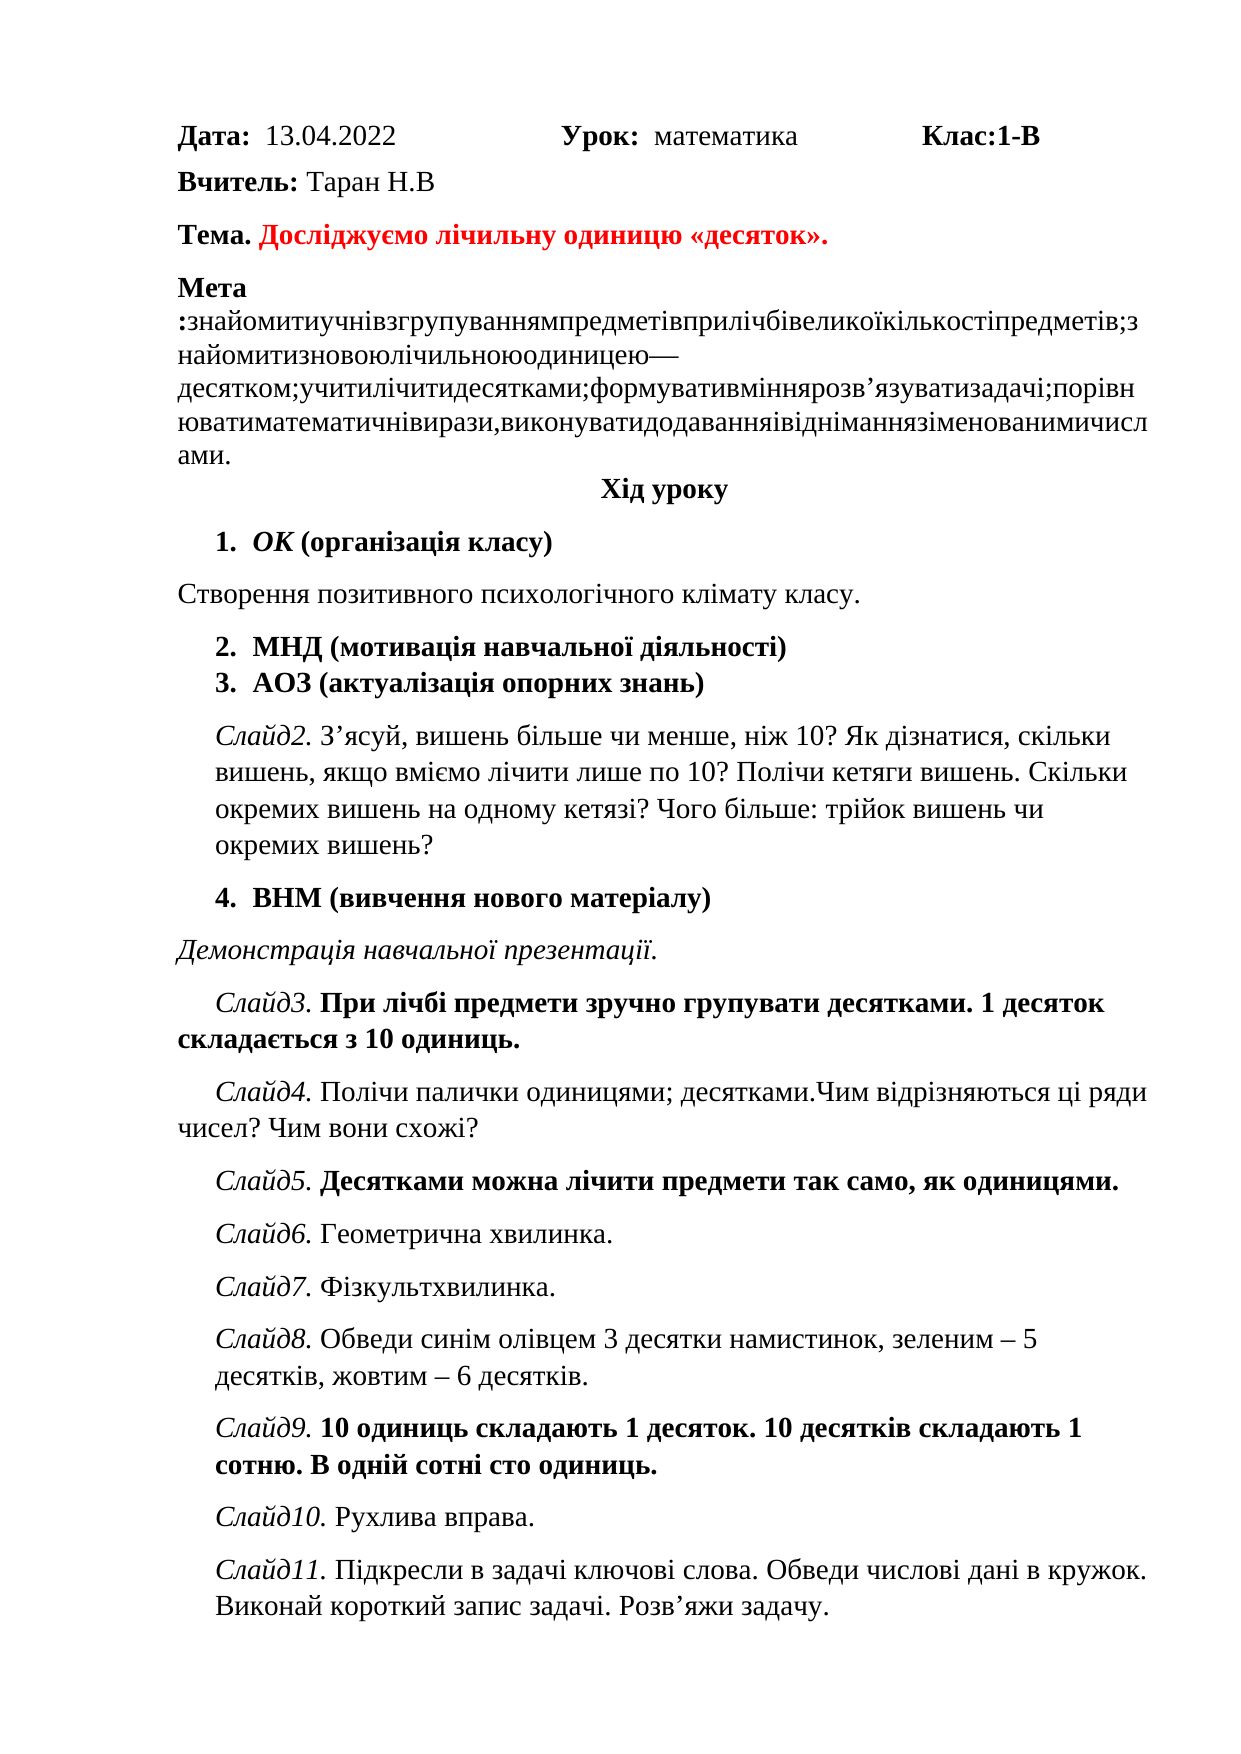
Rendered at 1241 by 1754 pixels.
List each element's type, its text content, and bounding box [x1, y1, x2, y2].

text Хід уроку [177, 471, 1152, 504]
text Тема. Досліджуємо лічильну одиницю «десяток». [177, 217, 1152, 251]
text Демонстрація навчальної презентації. [177, 932, 1152, 966]
list ОК (організація класу) [215, 524, 1152, 557]
text Слайд8. Обведи синім олівцем 3 десятки намистинок, зеленим – 5 десятків, жовтим – 6 десятків. [215, 1322, 1152, 1391]
text Мета:знайомитиучнівзгрупуваннямпредметівприлічбівеликоїкількостіпредметів;знайомитизновоюлічильноюодиницею—десятком;учитилічитидесятками;формувативміннярозв’язуватизадачі;порівнюватиматематичнівирази,виконуватидодаванняівідніманнязіменованимичислами. [177, 270, 1152, 471]
list ВНМ (вивчення нового матеріалу) [215, 880, 1152, 913]
text Створення позитивного психологічного клімату класу. [177, 577, 1152, 610]
text Слайд11. Підкресли в задачі ключові слова. Обведи числові дані в кружок. Виконай короткий запис задачі. Розв’яжи задачу. [215, 1552, 1152, 1622]
text Слайд6. Геометрична хвилинка. [215, 1216, 1152, 1249]
text Слайд5. Десятками можна лічити предмети так само, як одиницями. [177, 1163, 1152, 1197]
text Вчитель: Таран Н.В [177, 164, 1152, 198]
text Слайд9. 10 одиниць складають 1 десяток. 10 десятків складають 1 сотню. В одній сотні сто одиниць. [215, 1411, 1152, 1480]
text Слайд7. Фізкультхвилинка. [215, 1269, 1152, 1302]
text Слайд3. При лічбі предмети зручно групувати десятками. 1 десяток складається з 10 одиниць. [177, 985, 1152, 1055]
text Слайд2. З’ясуй, вишень більше чи менше, ніж 10? Як дізнатися, скільки вишень, якщо вміємо лічити лише по 10? Полічи кетяги вишень. Скільки окремих вишень на одному кетязі? Чого більше: трійок вишень чи окремих вишень? [215, 718, 1152, 860]
list АОЗ (актуалізація опорних знань) [215, 666, 1152, 699]
text Слайд10. Рухлива вправа. [215, 1499, 1152, 1533]
list МНД (мотивація навчальної діяльності) [215, 629, 1152, 663]
text Дата: 13.04.2022 Урок: математика Клас:1-В [177, 118, 1152, 152]
text Слайд4. Полічи палички одиницями; десятками.Чим відрізняються ці ряди чисел? Чим вони схожі? [177, 1074, 1152, 1144]
